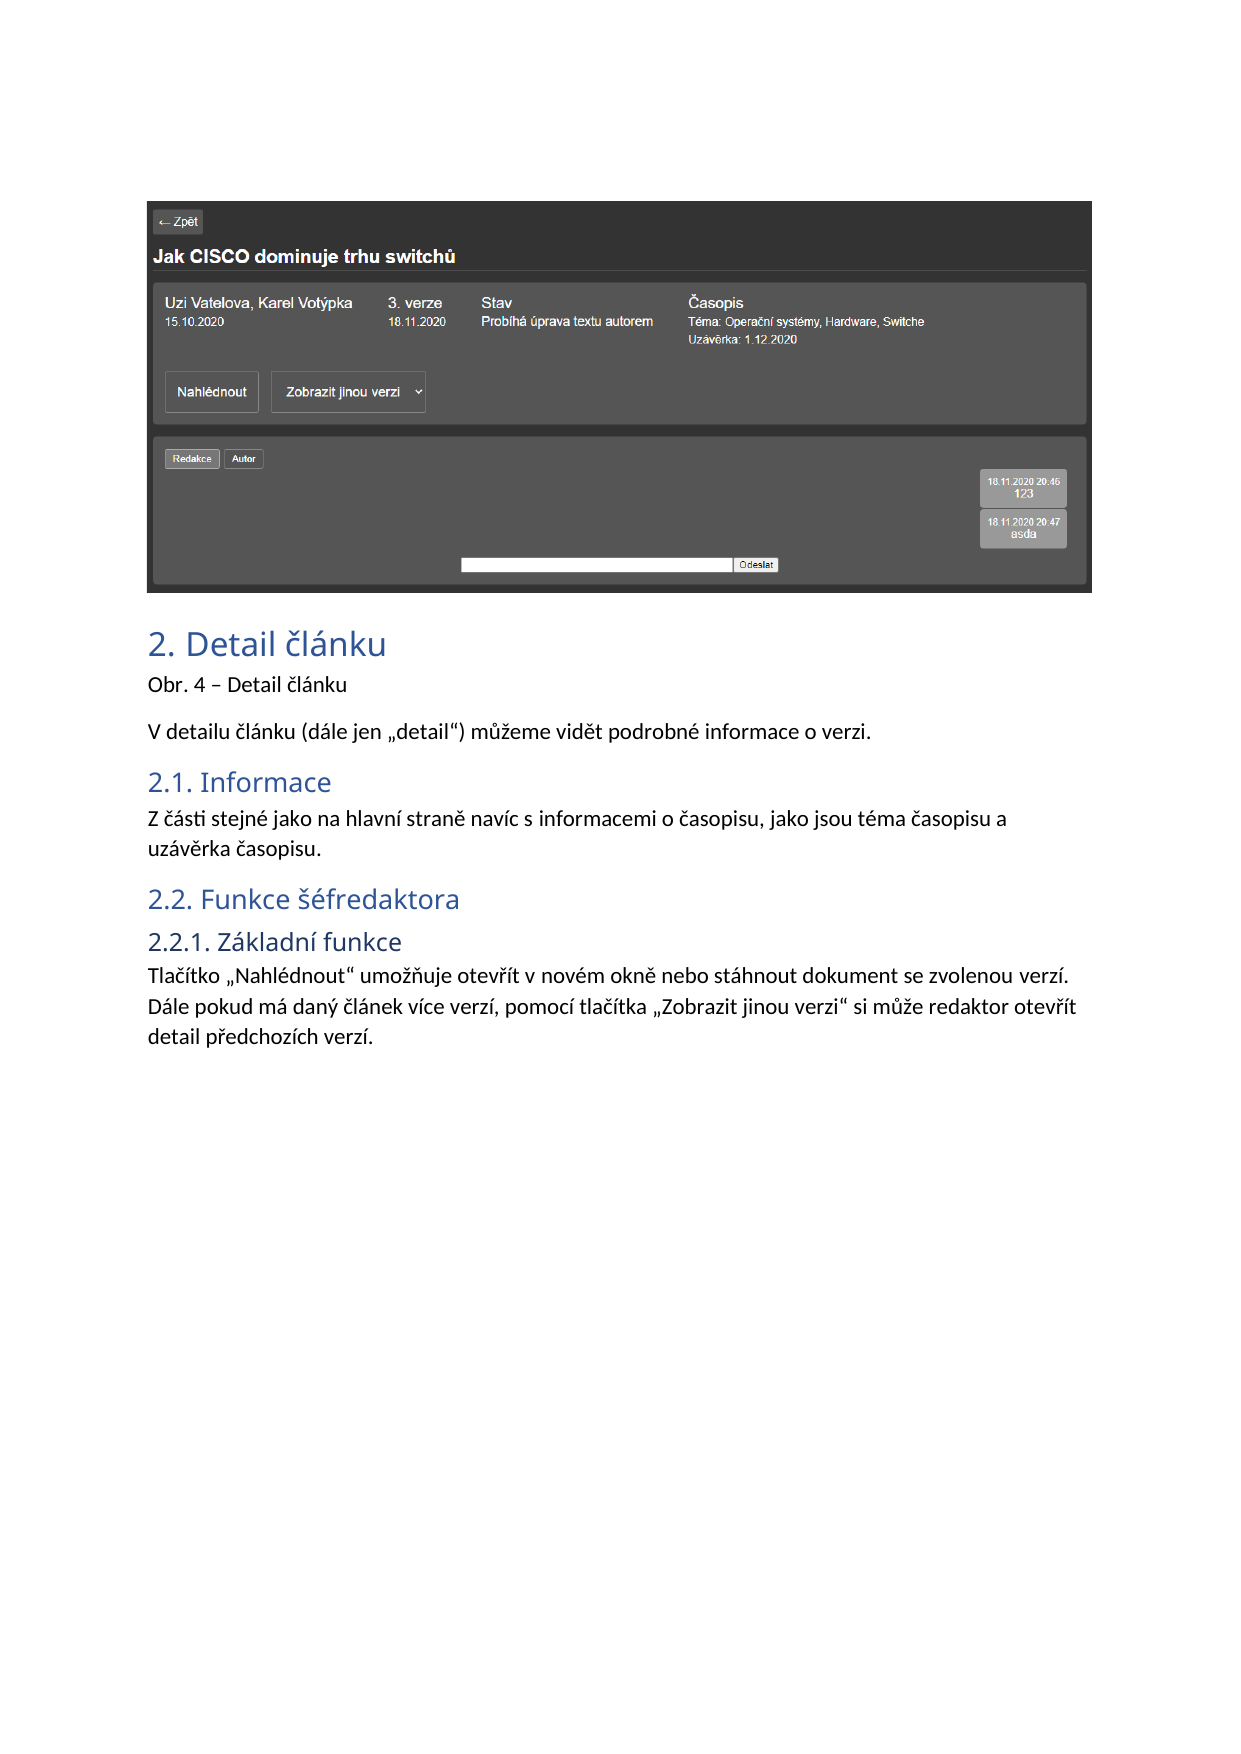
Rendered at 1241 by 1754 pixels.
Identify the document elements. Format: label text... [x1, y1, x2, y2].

subtitle Základní funkce [148, 925, 1093, 959]
text Z části stejné jako na hlavní straně navíc s informacemi o časopisu, jako jsou téma časopisu a uzávěrka časopisu. [148, 804, 1093, 862]
subtitle Funkce šéfredaktora [148, 881, 1093, 918]
text Tlačítko „Nahlédnout“ umožňuje otevřít v novém okně nebo stáhnout dokument se zvolenou verzí. Dále pokud má daný článek více verzí, pomocí tlačítka „Zobrazit jinou verzi“ si může redaktor otevřít detail předchozích verzí. [148, 962, 1093, 1050]
text V detailu článku (dále jen „detail“) můžeme vidět podrobné informace o verzi. [148, 717, 1093, 745]
picture [146, 201, 1092, 593]
subtitle Informace [148, 764, 1093, 801]
text Obr. 4 – Detail článku [148, 670, 1093, 698]
